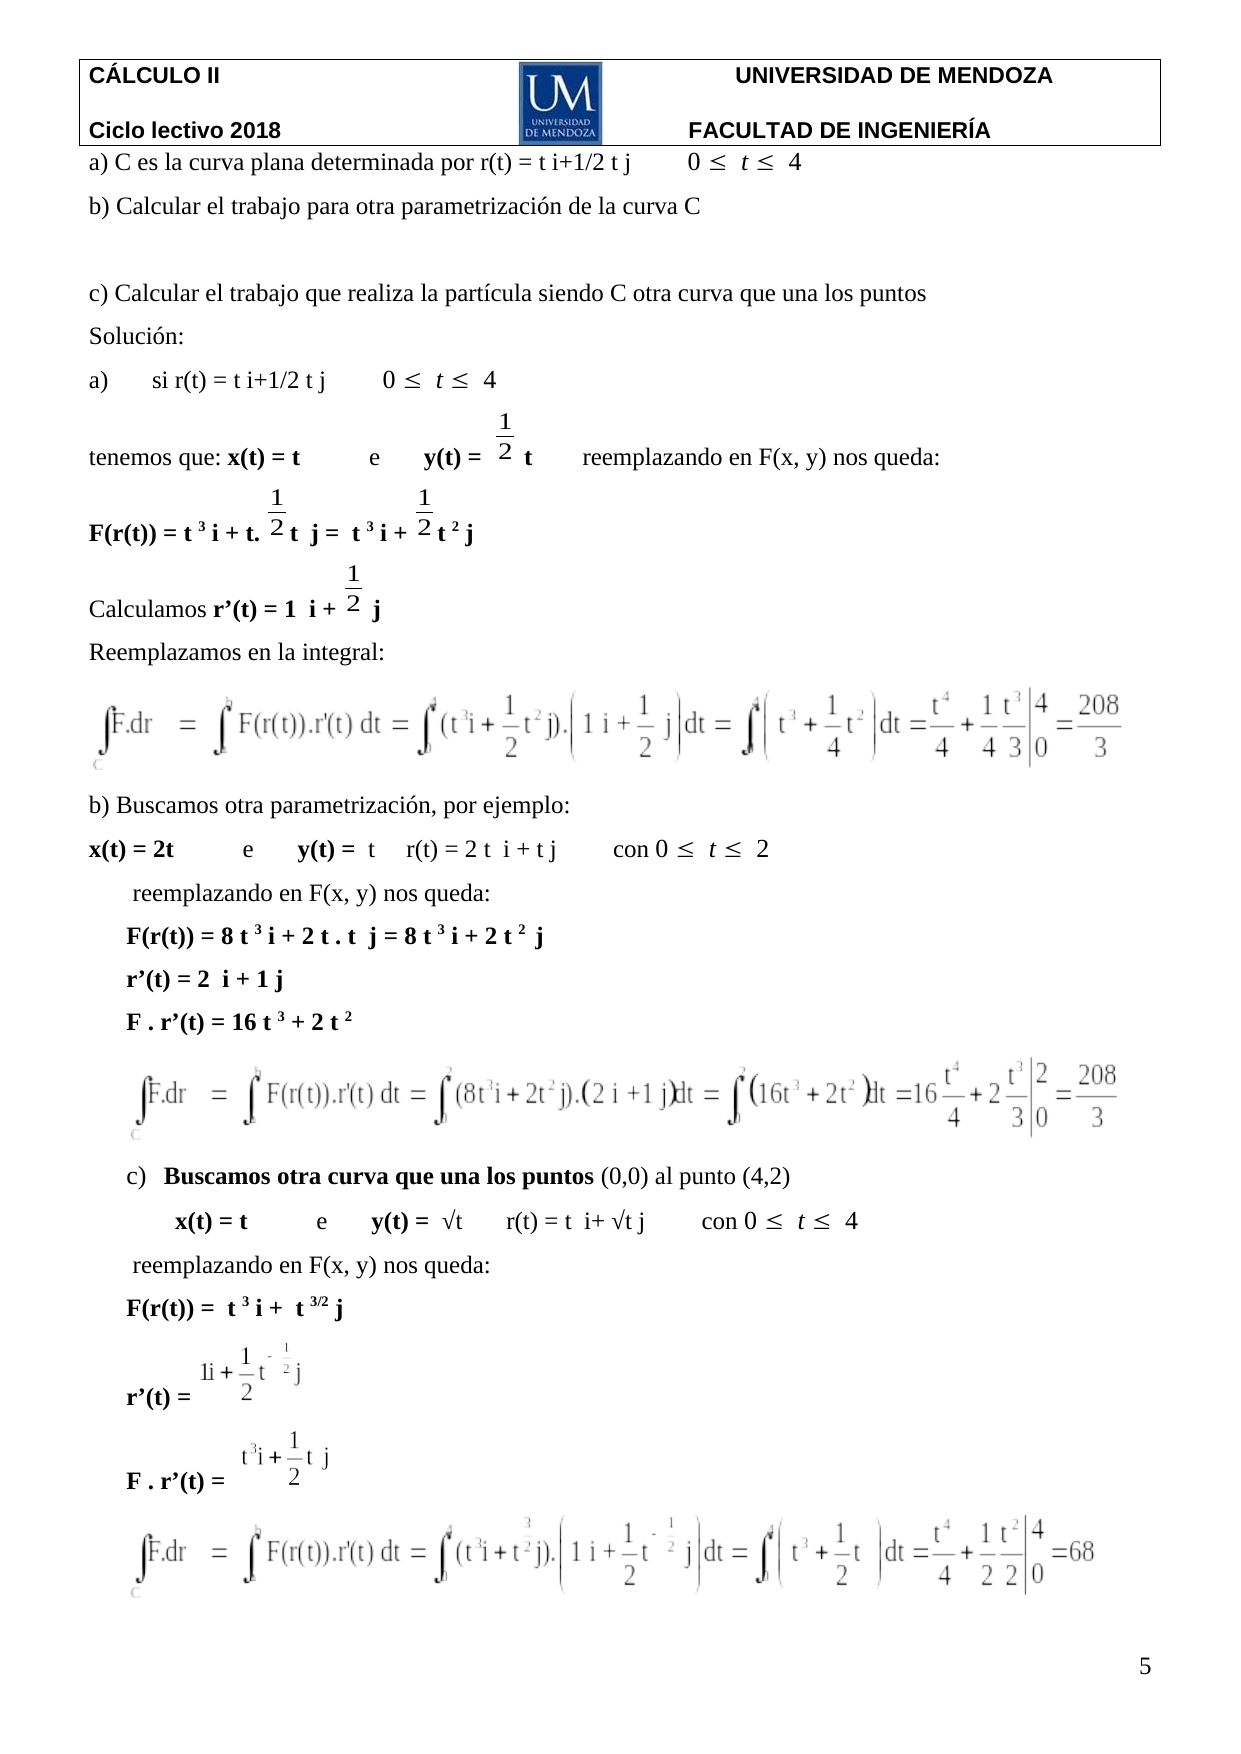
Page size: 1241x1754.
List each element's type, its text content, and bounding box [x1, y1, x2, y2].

text c) Calcular el trabajo que realiza la partícula siendo C otra curva que una los puntos [89, 278, 1152, 306]
list Buscamos otra curva que una los puntos (0,0) al punto (4,2) [126, 1160, 1152, 1190]
text r’(t) = [89, 1336, 1152, 1411]
text r’(t) = 2 i + 1 j [89, 964, 1152, 993]
text x(t) = t e y(t) = √t r(t) = t i+ √t j con 0 t 4 [126, 1205, 1152, 1235]
text F(r(t)) = t 3 i + t. t j = t 3 i + t 2 j [89, 485, 1152, 547]
text b) Buscamos otra parametrización, por ejemplo: [89, 790, 1152, 819]
picture [518, 61, 603, 145]
text a) si r(t) = t i+1/2 t j 0 t 4 [89, 364, 1152, 394]
text F . r’(t) = [89, 1425, 1152, 1494]
text F(r(t)) = 8 t 3 i + 2 t . t j = 8 t 3 i + 2 t 2 j [126, 921, 1152, 950]
text reemplazando en F(x, y) nos queda: [126, 878, 1152, 907]
text b) Calcular el trabajo para otra parametrización de la curva C [89, 191, 1152, 220]
text F(r(t)) = t 3 i + t 3/2 j [126, 1293, 1152, 1322]
text Calculamos r’(t) = 1 i + j [89, 561, 1152, 623]
text a) C es la curva plana determinada por r(t) = t i+1/2 t j 0 t 4 [89, 146, 1152, 176]
text reemplazando en F(x, y) nos queda: [126, 1250, 1152, 1279]
text Solución: [89, 321, 1152, 349]
text F . r’(t) = 16 t 3 + 2 t 2 [89, 1007, 1152, 1036]
text tenemos que: x(t) = t e y(t) = t reemplazando en F(x, y) nos queda: [89, 409, 1152, 471]
text x(t) = 2t e y(t) = t r(t) = 2 t i + t j con 0 t 2 [89, 833, 1152, 863]
text Reemplazamos en la integral: [89, 637, 1152, 666]
